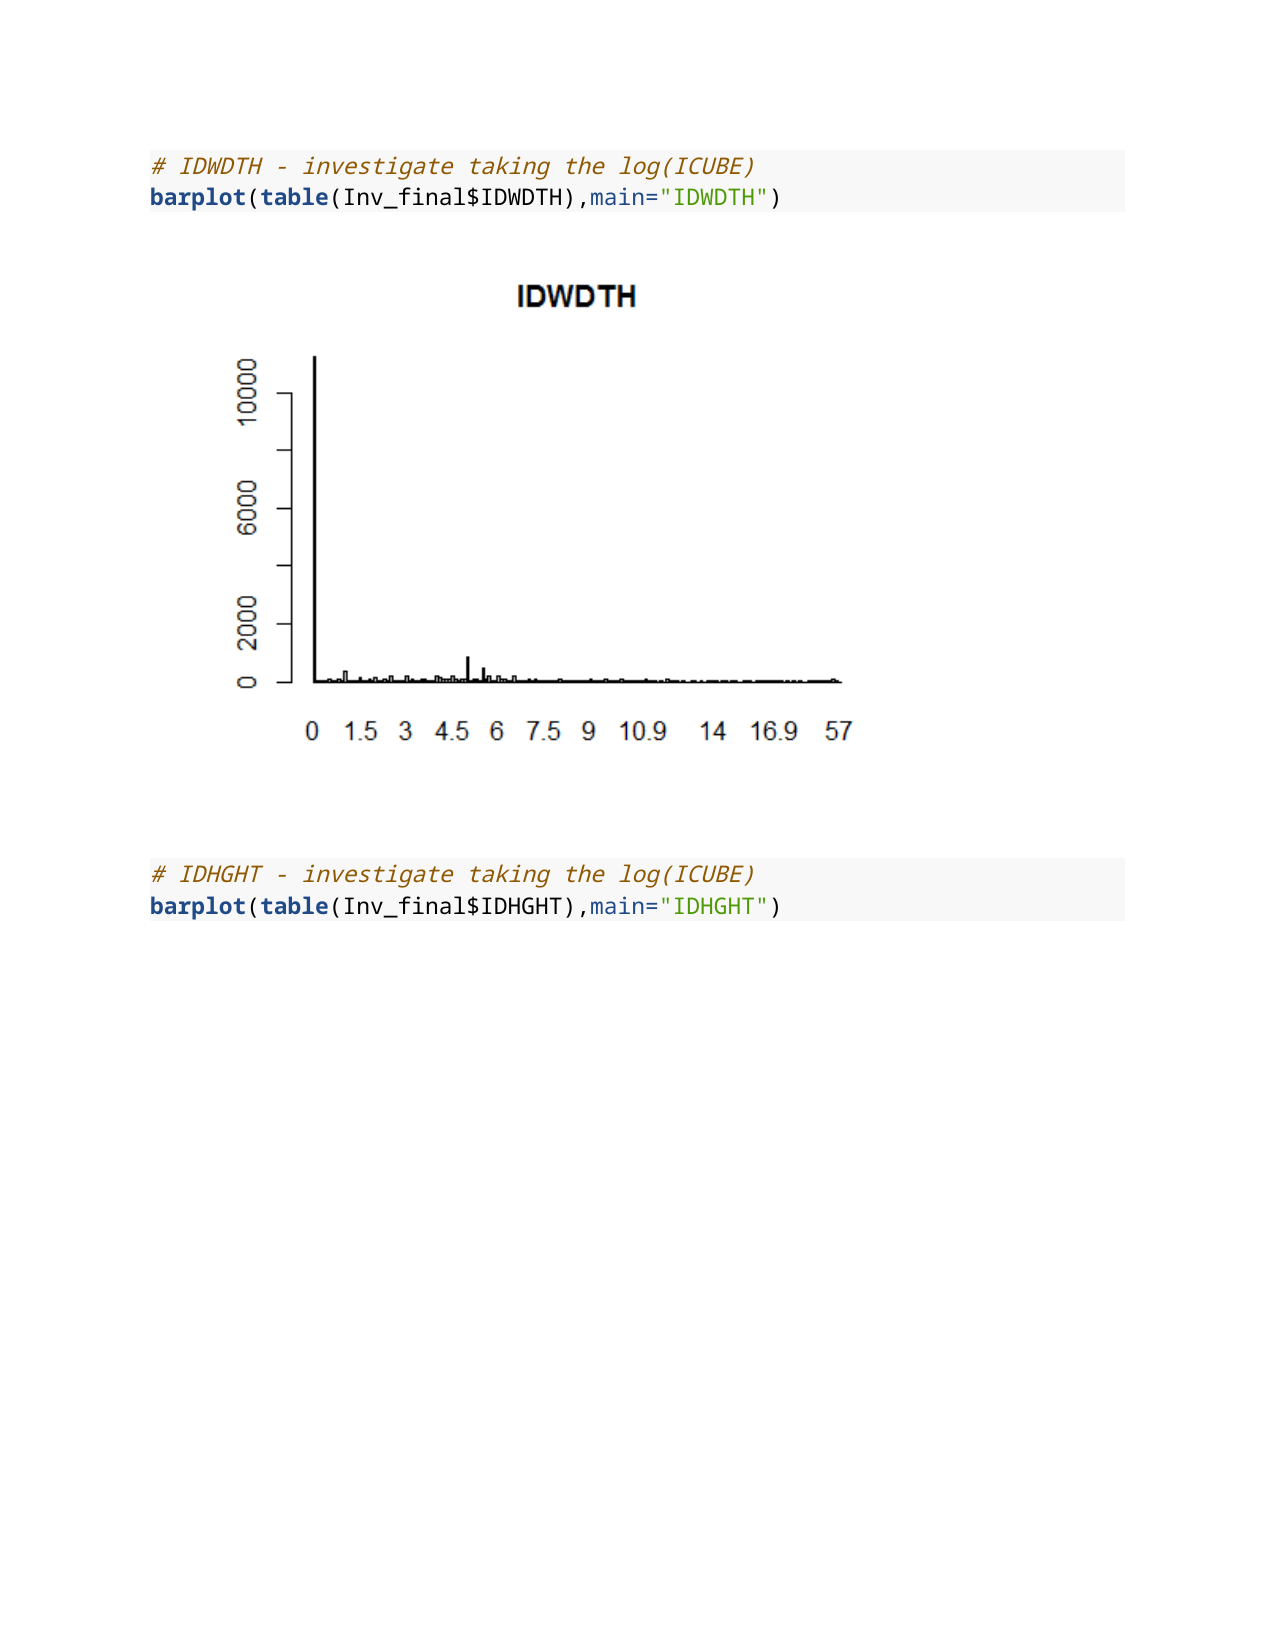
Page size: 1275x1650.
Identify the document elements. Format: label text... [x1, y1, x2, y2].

picture [168, 233, 925, 840]
text # IDWDTH - investigate taking the log(ICUBE) barplot(table(Inv_final$IDWDTH),main="IDWDTH") [755, 150, 1125, 212]
text # IDHGHT - investigate taking the log(ICUBE) barplot(table(Inv_final$IDHGHT),main="IDHGHT") [150, 858, 1125, 921]
